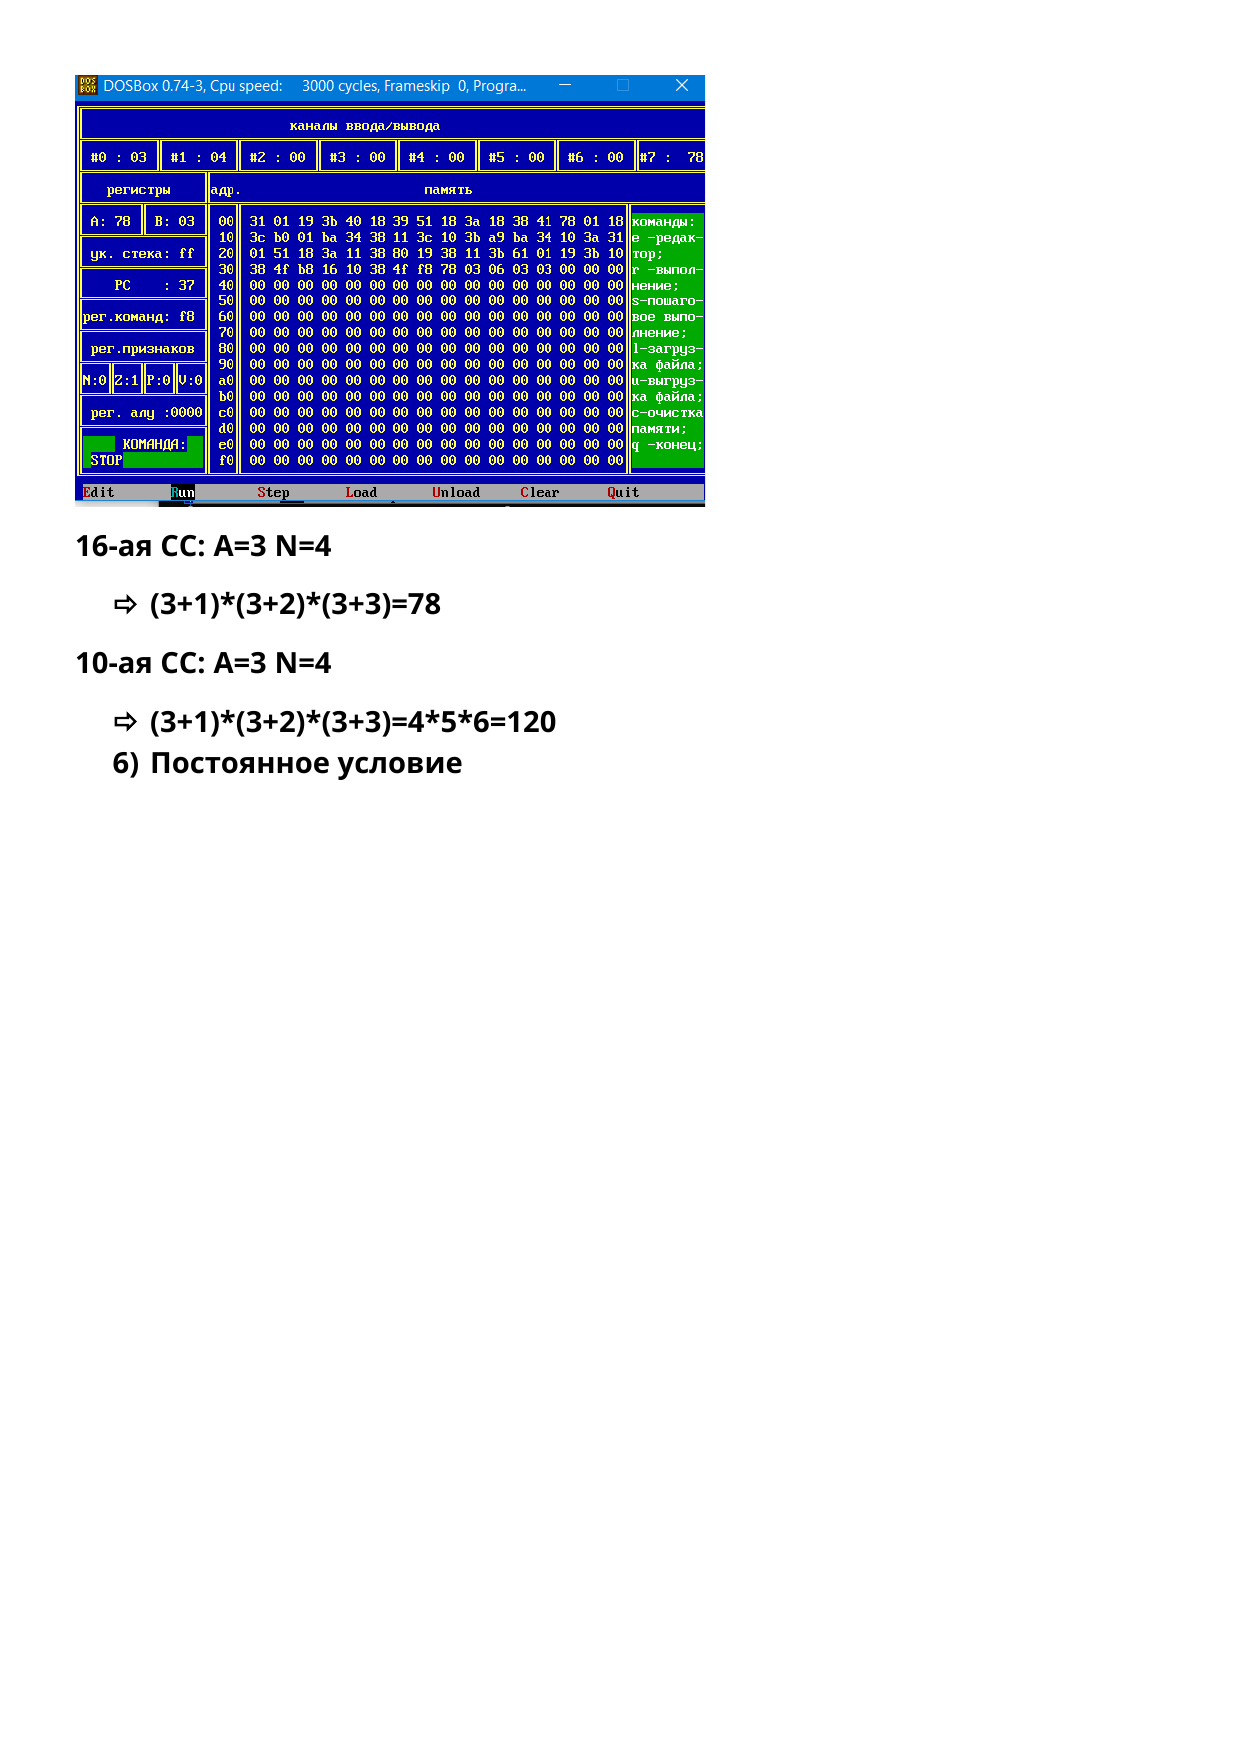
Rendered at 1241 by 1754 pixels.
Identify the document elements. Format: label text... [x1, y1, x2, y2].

list (3+1)*(3+2)*(3+3)=78 [112, 583, 1165, 623]
text 10-ая СС: A=3 N=4 [75, 642, 1165, 682]
picture [75, 75, 705, 507]
text 16-ая СС: A=3 N=4 [75, 525, 1165, 564]
list Постоянное условие [112, 743, 1165, 782]
list (3+1)*(3+2)*(3+3)=4*5*6=120 [112, 701, 1165, 741]
